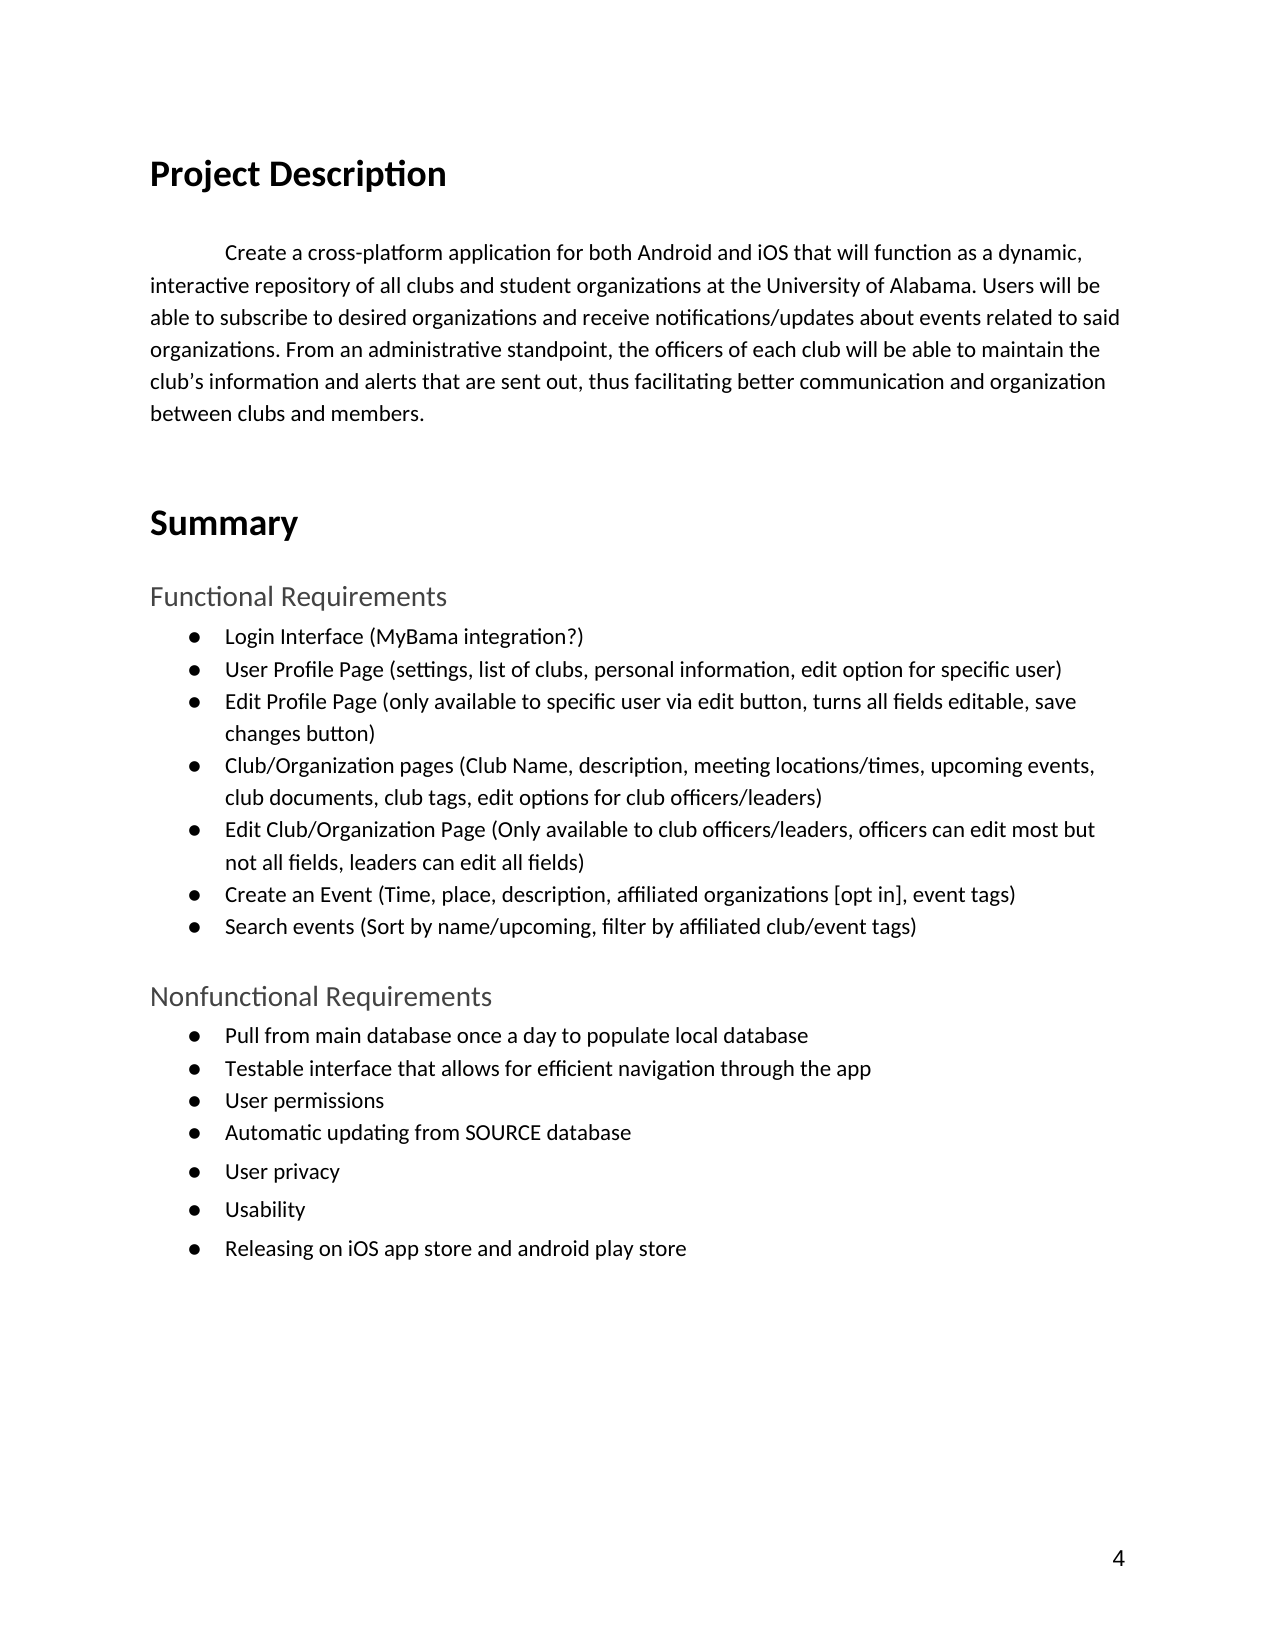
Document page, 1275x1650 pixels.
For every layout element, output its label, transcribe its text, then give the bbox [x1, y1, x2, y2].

list Usability [187, 1196, 1125, 1223]
subtitle Functional Requirements [150, 578, 1125, 614]
subtitle Project Description [150, 150, 1125, 196]
list Automatic updating from SOURCE database [187, 1118, 1125, 1146]
subtitle Nonfunctional Requirements [150, 978, 1125, 1013]
list Testable interface that allows for efficient navigation through the app [187, 1054, 1125, 1082]
list Search events (Sort by name/upcoming, filter by affiliated club/event tags) [187, 912, 1125, 940]
subtitle Summary [150, 499, 1125, 545]
list Club/Organization pages (Club Name, description, meeting locations/times, upcoming events, club documents, club tags, edit options for club officers/leaders) [187, 751, 1125, 811]
list Pull from main database once a day to populate local database [187, 1022, 1125, 1050]
list Edit Profile Page (only available to specific user via edit button, turns all fields editable, save changes button) [187, 687, 1125, 747]
list User permissions [187, 1086, 1125, 1114]
list Edit Club/Organization Page (Only available to club officers/leaders, officers can edit most but not all fields, leaders can edit all fields) [187, 816, 1125, 876]
list User privacy [187, 1157, 1125, 1185]
list Login Interface (MyBama integration?) [187, 622, 1125, 651]
list User Profile Page (settings, list of clubs, personal information, edit option for specific user) [187, 655, 1125, 683]
list Create an Event (Time, place, description, affiliated organizations [opt in], event tags) [187, 880, 1125, 908]
text Create a cross-platform application for both Android and iOS that will function as a dynamic, interactive repository of all clubs and student organizations at the University of Alabama. Users will be able to subscribe to desired organizations and receive notifications/updates about events related to said organizations. From an administrative standpoint, the officers of each club will be able to maintain the club’s information and alerts that are sent out, thus facilitating better communication and organization between clubs and members. [150, 238, 1125, 427]
list Releasing on iOS app store and android play store [187, 1234, 1125, 1262]
